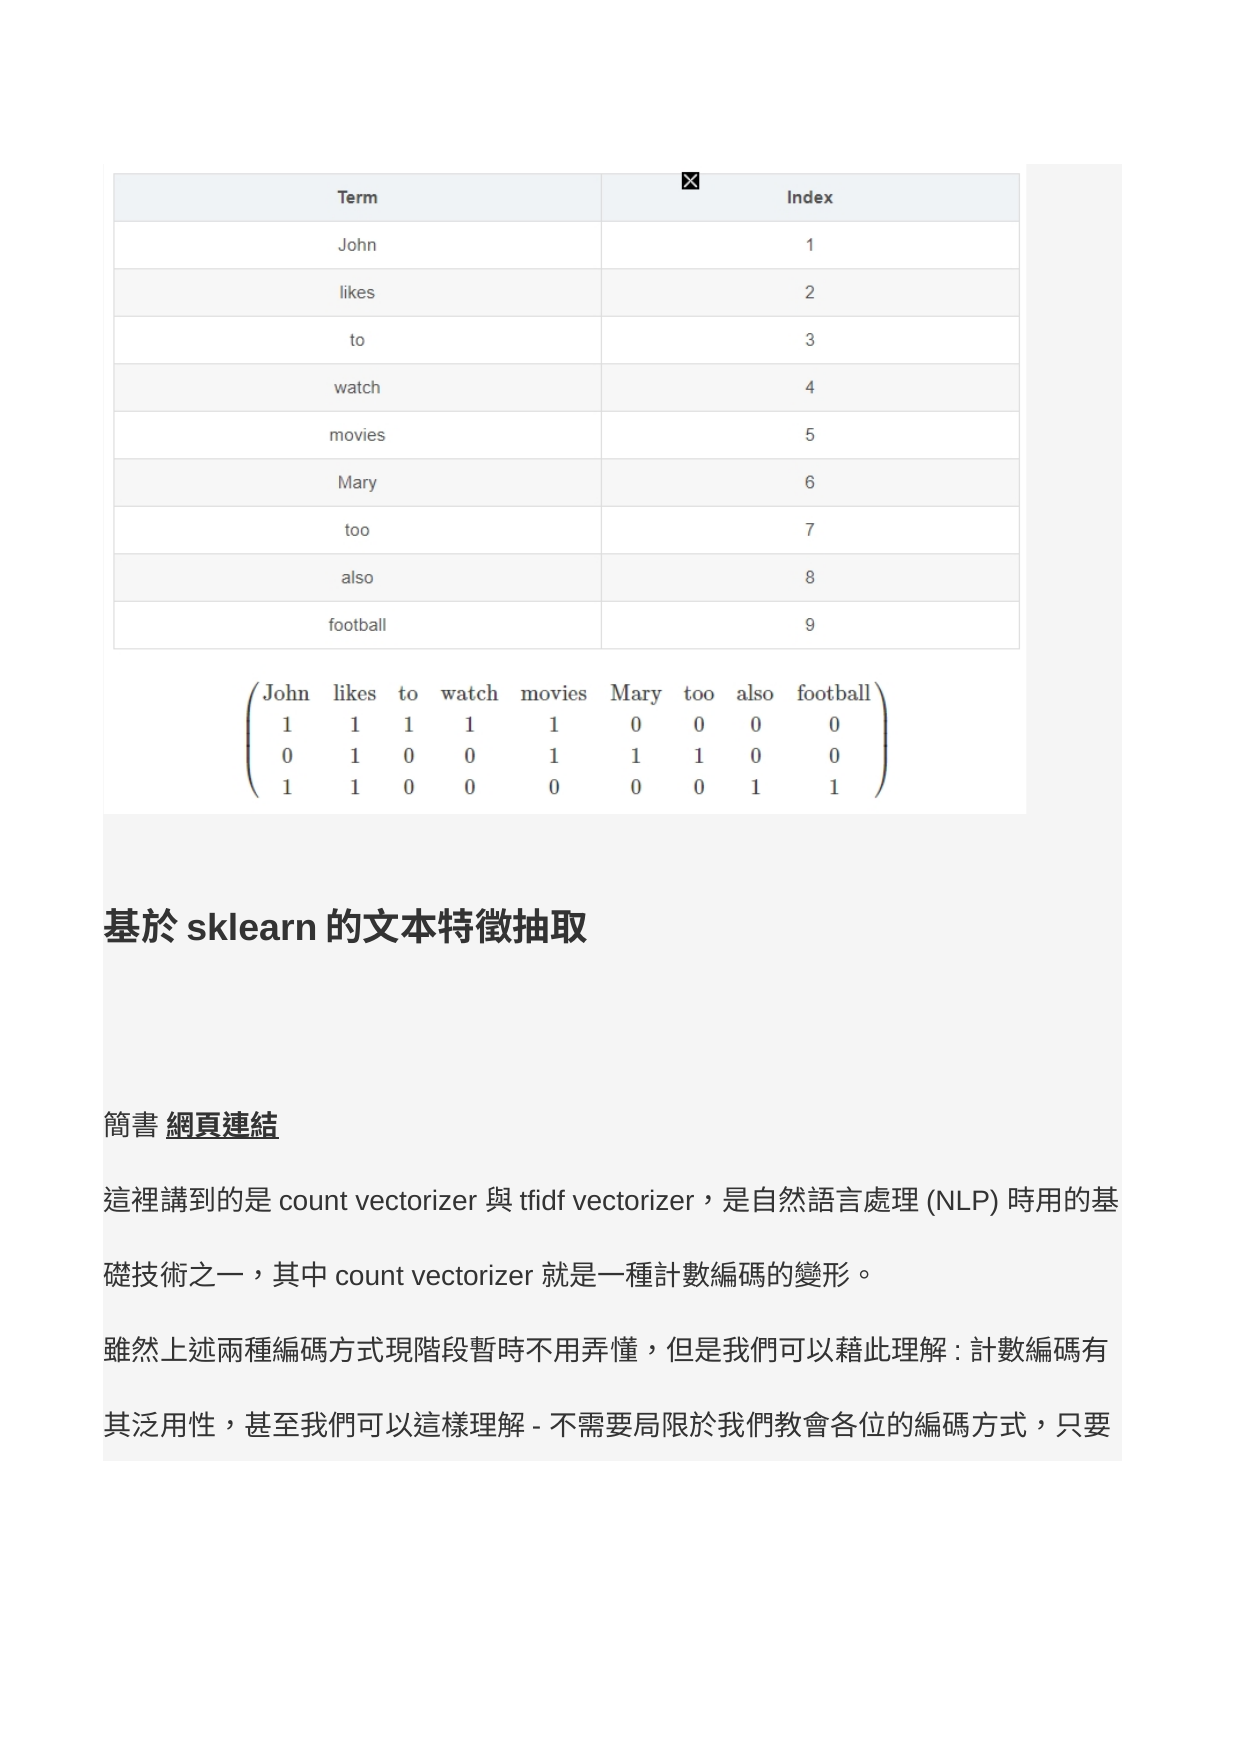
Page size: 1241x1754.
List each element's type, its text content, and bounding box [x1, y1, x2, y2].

subtitle 基於sklearn的文本特徵抽取 [103, 886, 1122, 961]
picture [103, 164, 1027, 814]
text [103, 1311, 1122, 1461]
text 簡書 網頁連結 [103, 1086, 1122, 1161]
text 這裡講到的是 count vectorizer 與 tfidf vectorizer，是自然語言處理 (NLP) 時用的基礎技術之一，其中 count vectorizer 就是一種計數編碼的變形。 [103, 1161, 1122, 1311]
